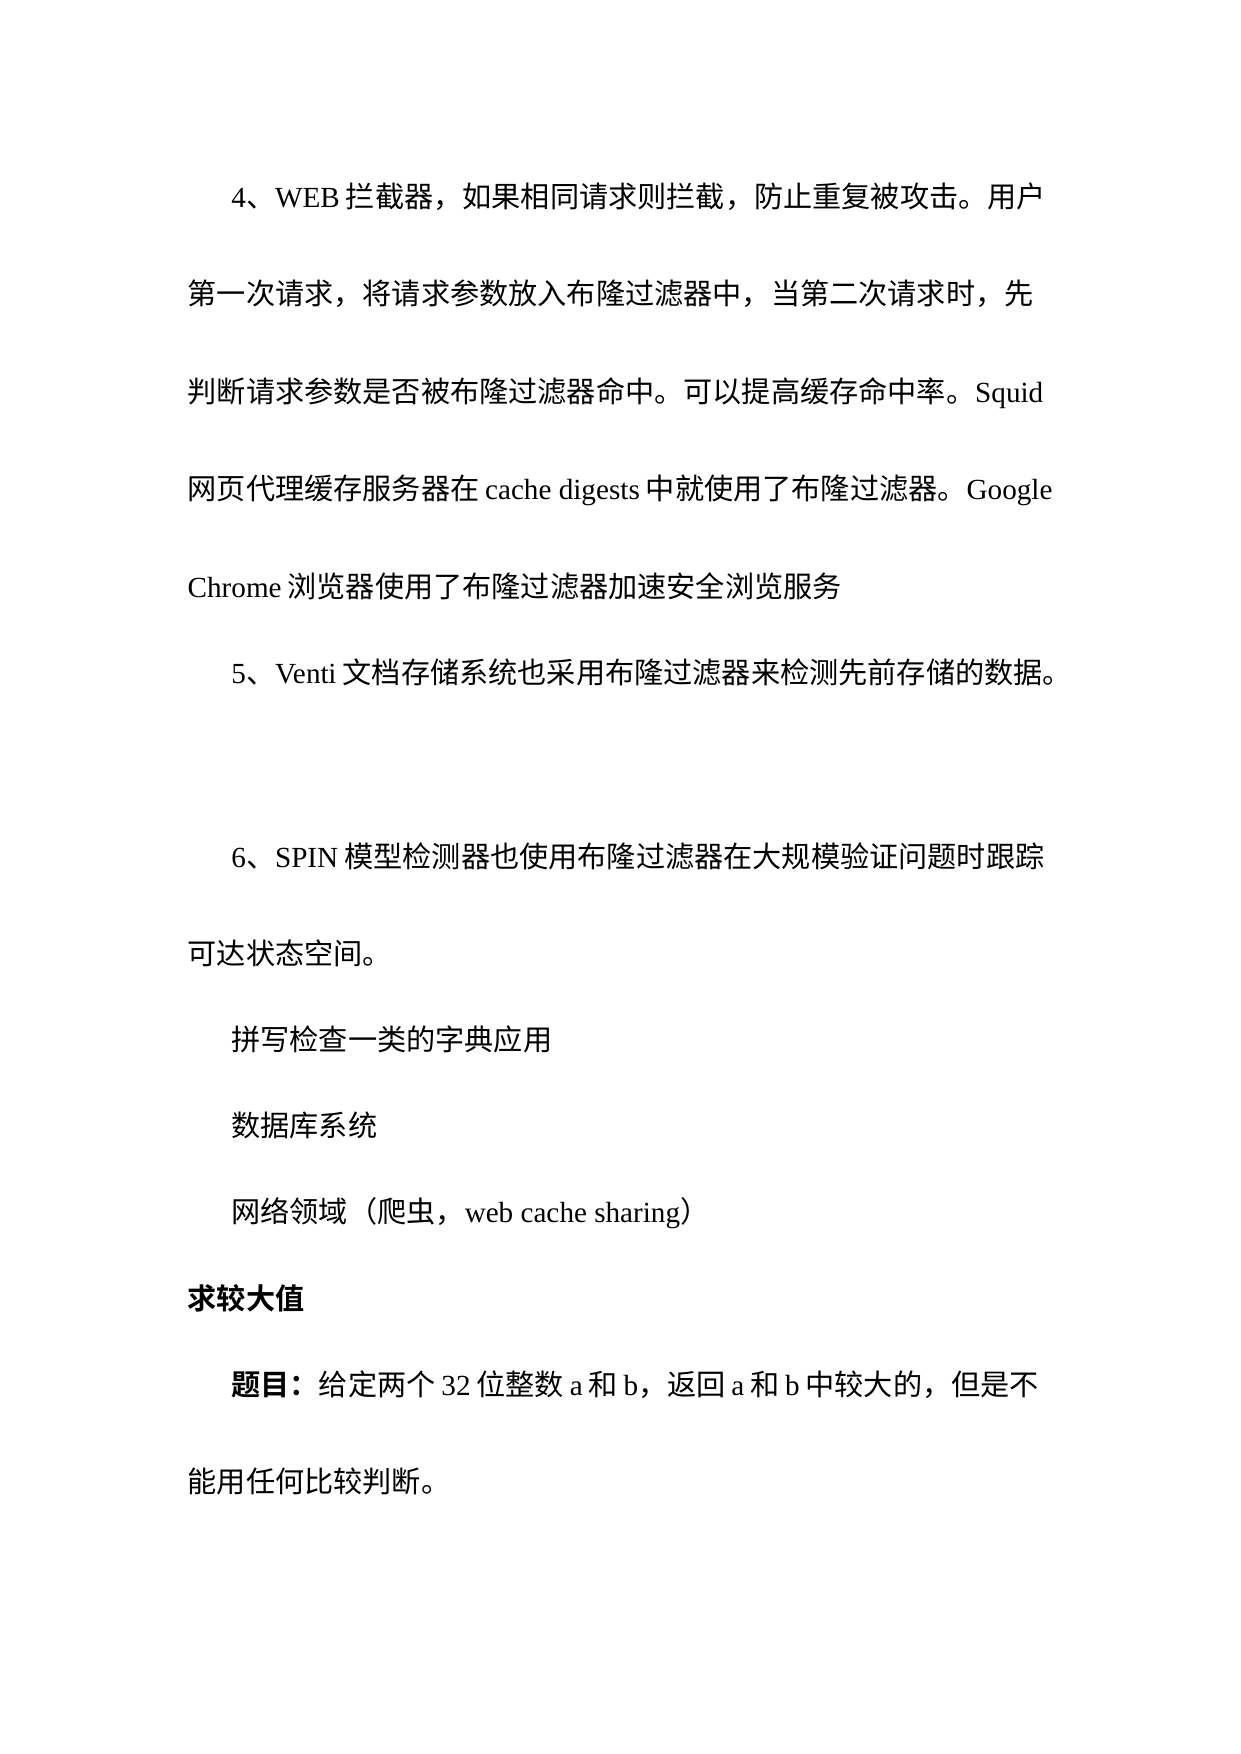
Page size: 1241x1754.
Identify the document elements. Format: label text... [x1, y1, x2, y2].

text 数据库系统 [187, 1092, 1053, 1157]
list WEB拦截器，如果相同请求则拦截，防止重复被攻击。用户第一次请求，将请求参数放入布隆过滤器中，当第二次请求时，先判断请求参数是否被布隆过滤器命中。可以提高缓存命中率。Squid网页代理缓存服务器在cache digests中就使用了布隆过滤器。Google Chrome浏览器使用了布隆过滤器加速安全浏览服务 [187, 162, 1053, 617]
text 题目：给定两个32位整数a和b，返回a和b中较大的，但是不能用任何比较判断。 [187, 1350, 1053, 1512]
list Venti文档存储系统也采用布隆过滤器来检测先前存储的数据。 [187, 638, 1053, 801]
subtitle 求较大值 [187, 1264, 1053, 1329]
list SPIN模型检测器也使用布隆过滤器在大规模验证问题时跟踪可达状态空间。 [187, 822, 1053, 984]
text 网络领域（爬虫，web cache sharing） [187, 1178, 1053, 1243]
text 拼写检查一类的字典应用 [187, 1005, 1053, 1070]
